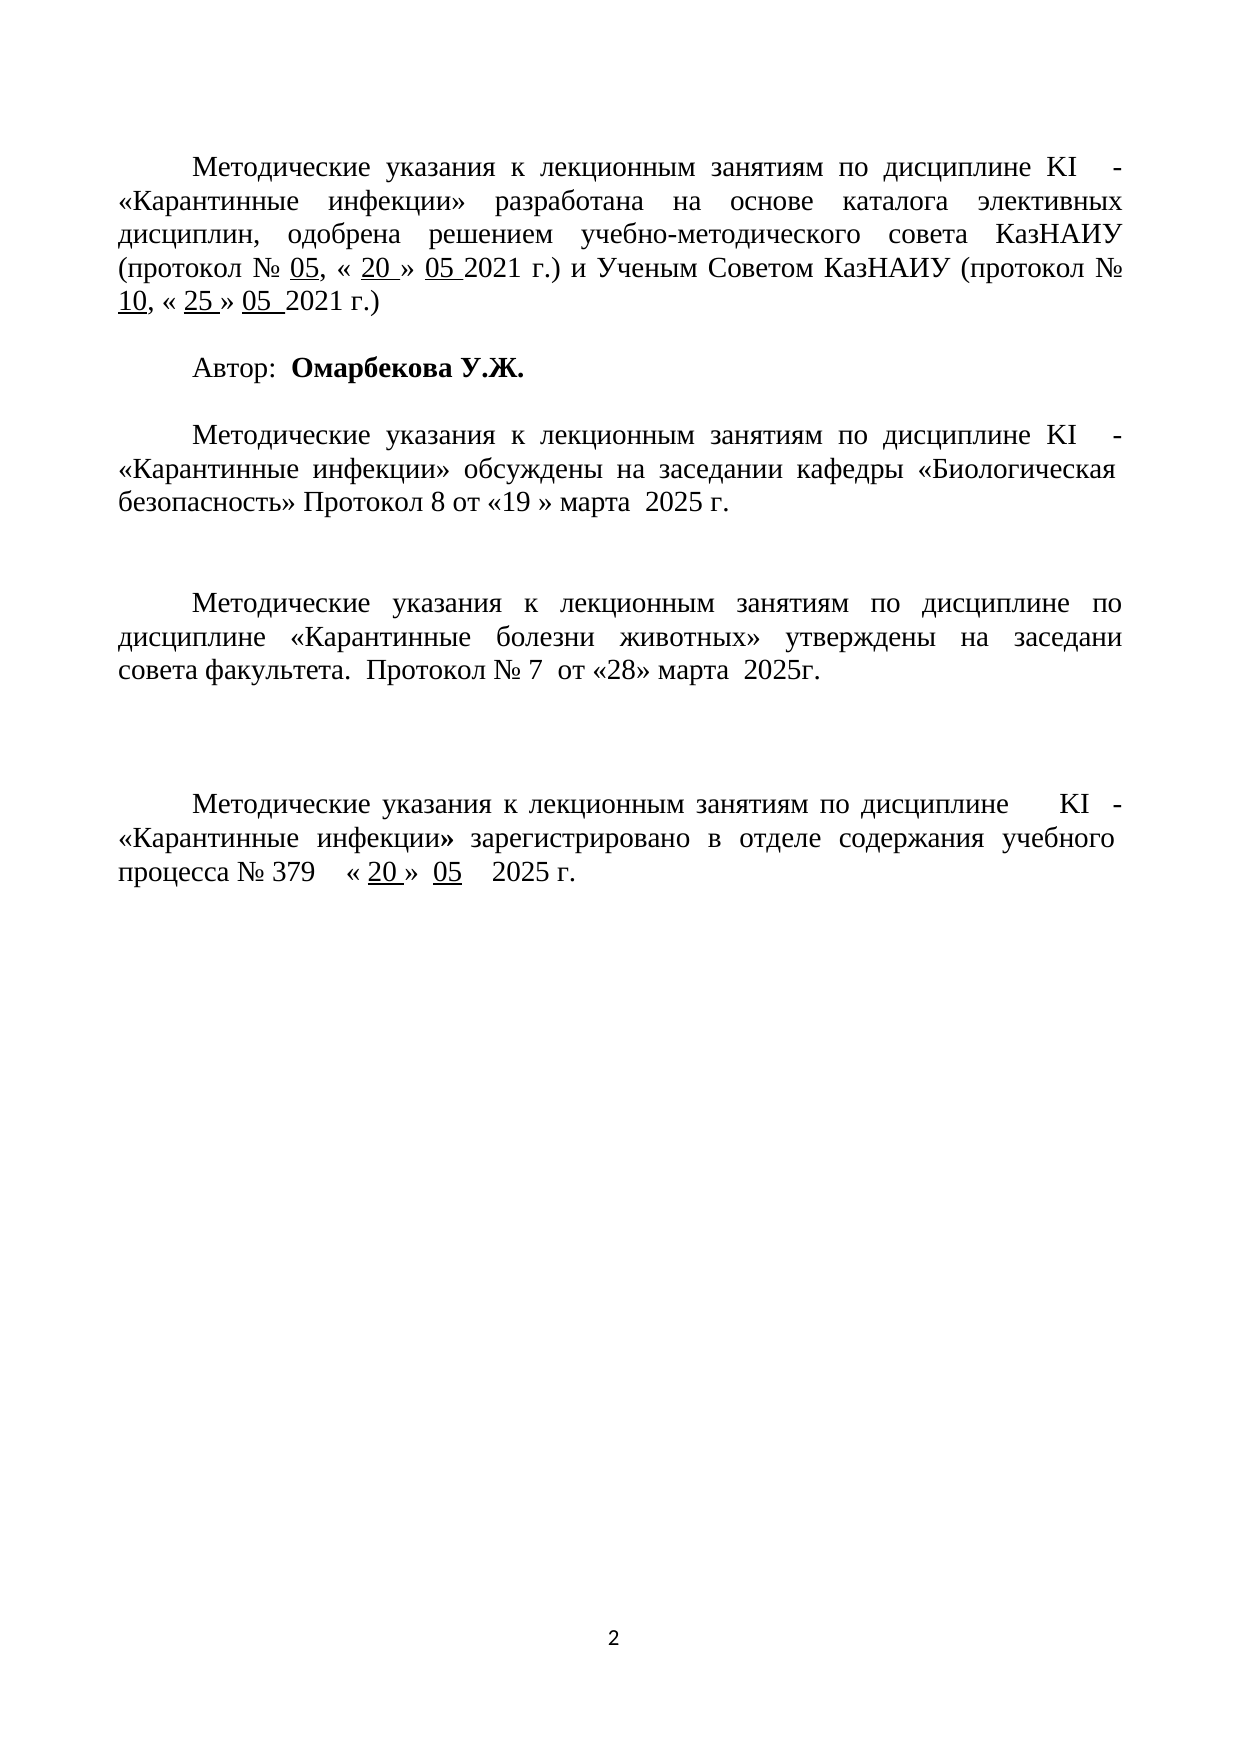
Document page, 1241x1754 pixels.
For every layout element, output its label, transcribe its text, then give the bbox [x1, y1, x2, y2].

text Методические указания к лекционным занятиям по дисциплине KI - [192, 149, 1134, 183]
text Методические указания к лекционным занятиям по дисциплине KI - [192, 417, 1134, 451]
text Методические указания к лекционным занятиям по дисциплине KI - [192, 787, 1134, 820]
text Методические указания к лекционным занятиям по дисциплине по дисциплине «Карантинные болезни животных» утверждены на заседани совета факультета. Протокол № 7 от «28» марта 2025г. [118, 585, 1123, 686]
text «Карантинные инфекции» зарегистрировано в отделе содержания учебного процесса № 379 « 20 » 05 2025 г. [118, 820, 1122, 887]
text «Карантинные инфекции» разработана на основе каталога элективных дисциплин, одобрена решением учебно-методического совета КазНАИУ (протокол № 05, « 20 » 05 2021 г.) и Ученым Советом КазНАИУ (протокол № 10, « 25 » 05 2021 г.) [118, 183, 1123, 317]
text «Карантинные инфекции» обсуждены на заседании кафедры «Биологическая безопасность» Протокол 8 от «19 » марта 2025 г. [118, 451, 1122, 518]
text Автор: Омарбекова У.Ж. [192, 350, 1134, 384]
